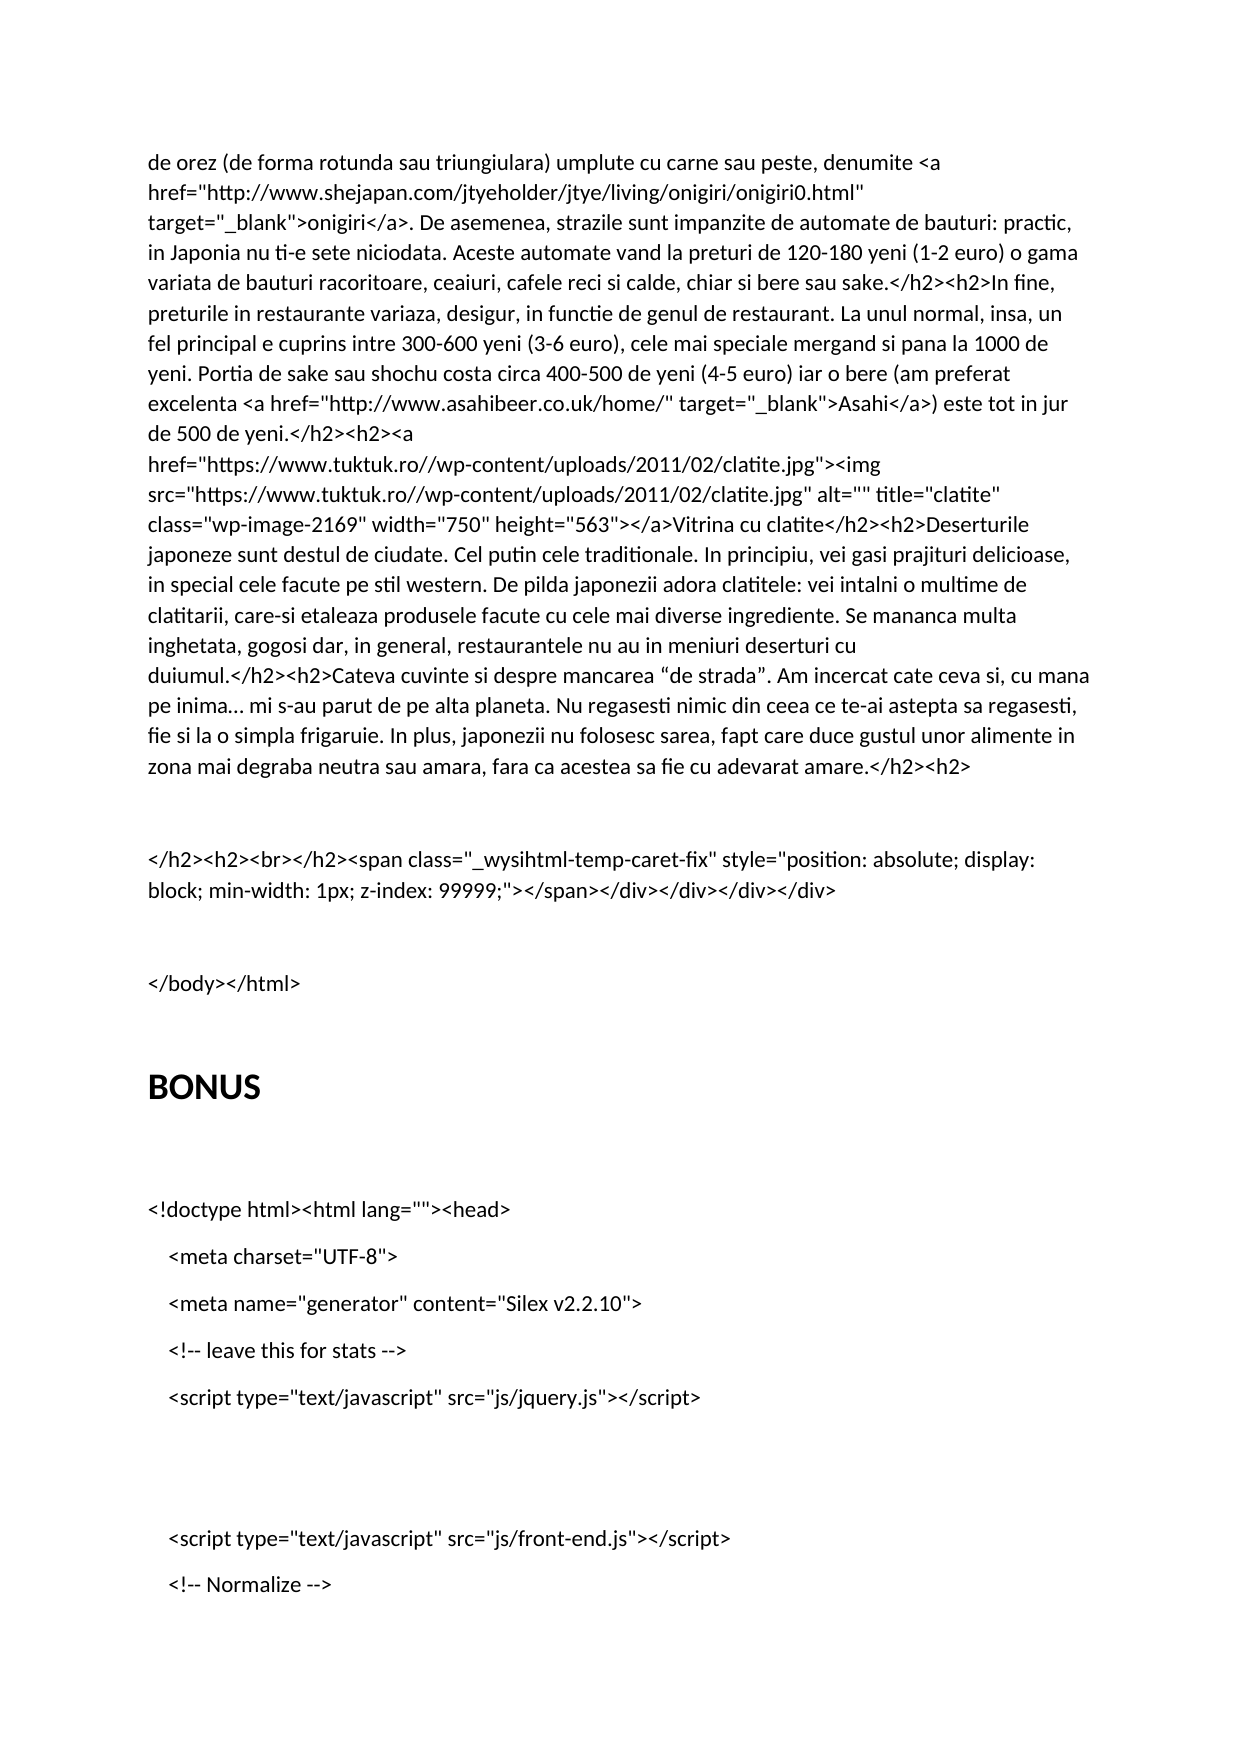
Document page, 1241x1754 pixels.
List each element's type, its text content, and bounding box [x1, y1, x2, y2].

text <meta name="generator" content="Silex v2.2.10"> [148, 1289, 1093, 1317]
text </body></html> [148, 969, 1093, 997]
text <meta charset="UTF-8"> [148, 1242, 1093, 1270]
text <!doctype html><html lang=""><head> [148, 1196, 1093, 1223]
text <script type="text/javascript" src="js/front-end.js"></script> [148, 1524, 1093, 1552]
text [148, 148, 1093, 780]
text BONUS [148, 1063, 1093, 1109]
text <!-- leave this for stats --> [148, 1336, 1093, 1364]
text <script type="text/javascript" src="js/jquery.js"></script> [148, 1383, 1093, 1411]
text <!-- Normalize --> [148, 1571, 1093, 1598]
text </h2><h2><br></h2><span class="_wysihtml-temp-caret-fix" style="position: absolute; display: block; min-width: 1px; z-index: 99999;">﻿</span></div></div></div></div> [148, 846, 1093, 904]
